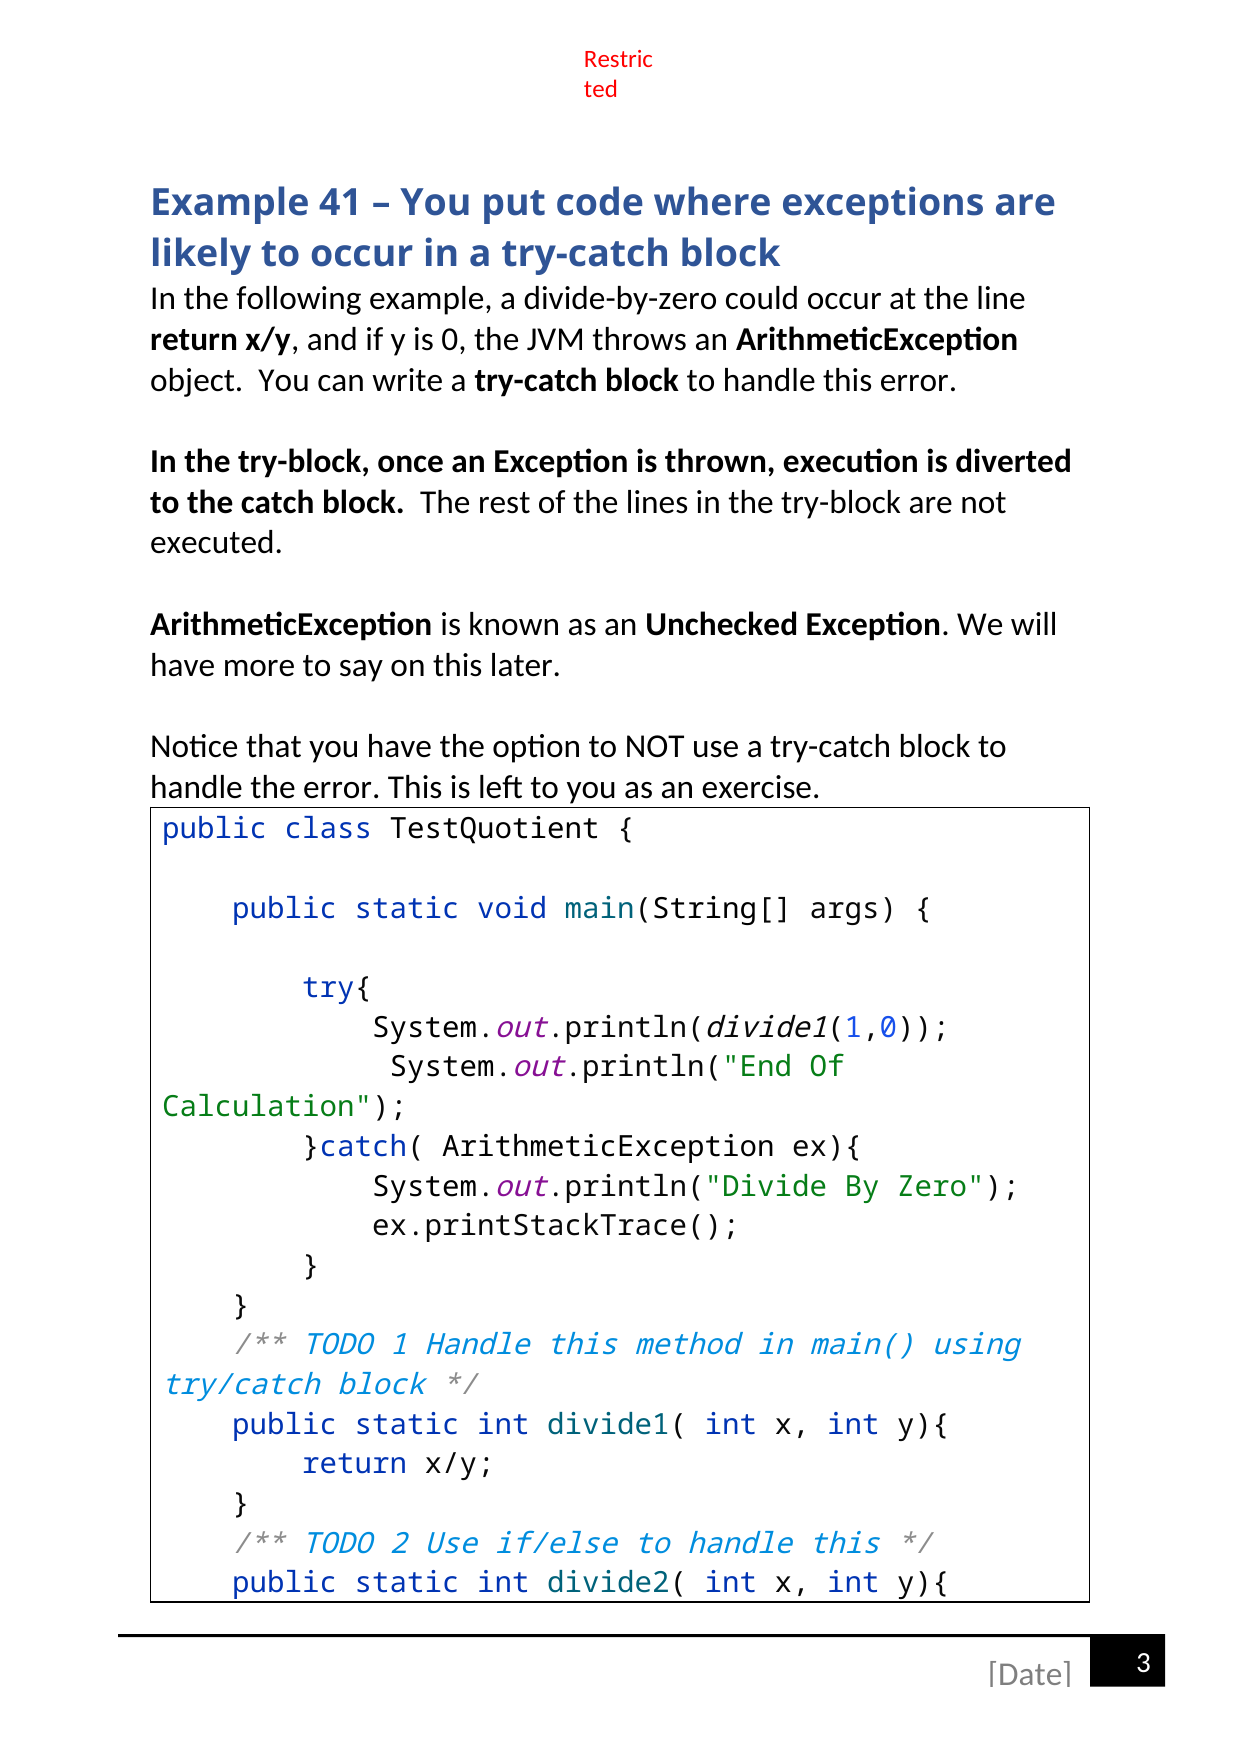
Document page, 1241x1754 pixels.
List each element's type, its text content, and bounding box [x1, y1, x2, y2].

text In the try-block, once an Exception is thrown, execution is diverted to the catch block. The rest of the lines in the try-block are not executed. [150, 440, 1090, 562]
subtitle Example 41 – You put code where exceptions are likely to occur in a try-catch block [150, 175, 1090, 277]
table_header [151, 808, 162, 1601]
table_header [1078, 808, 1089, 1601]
text ArithmeticException is known as an Unchecked Exception. We will have more to say on this later. [150, 603, 1090, 684]
text In the following example, a divide-by-zero could occur at the line return x/y, and if y is 0, the JVM throws an ArithmeticException object. You can write a try-catch block to handle this error. [150, 277, 1090, 399]
text Notice that you have the option to NOT use a try-catch block to handle the error. This is left to you as an exercise. [150, 725, 1090, 807]
